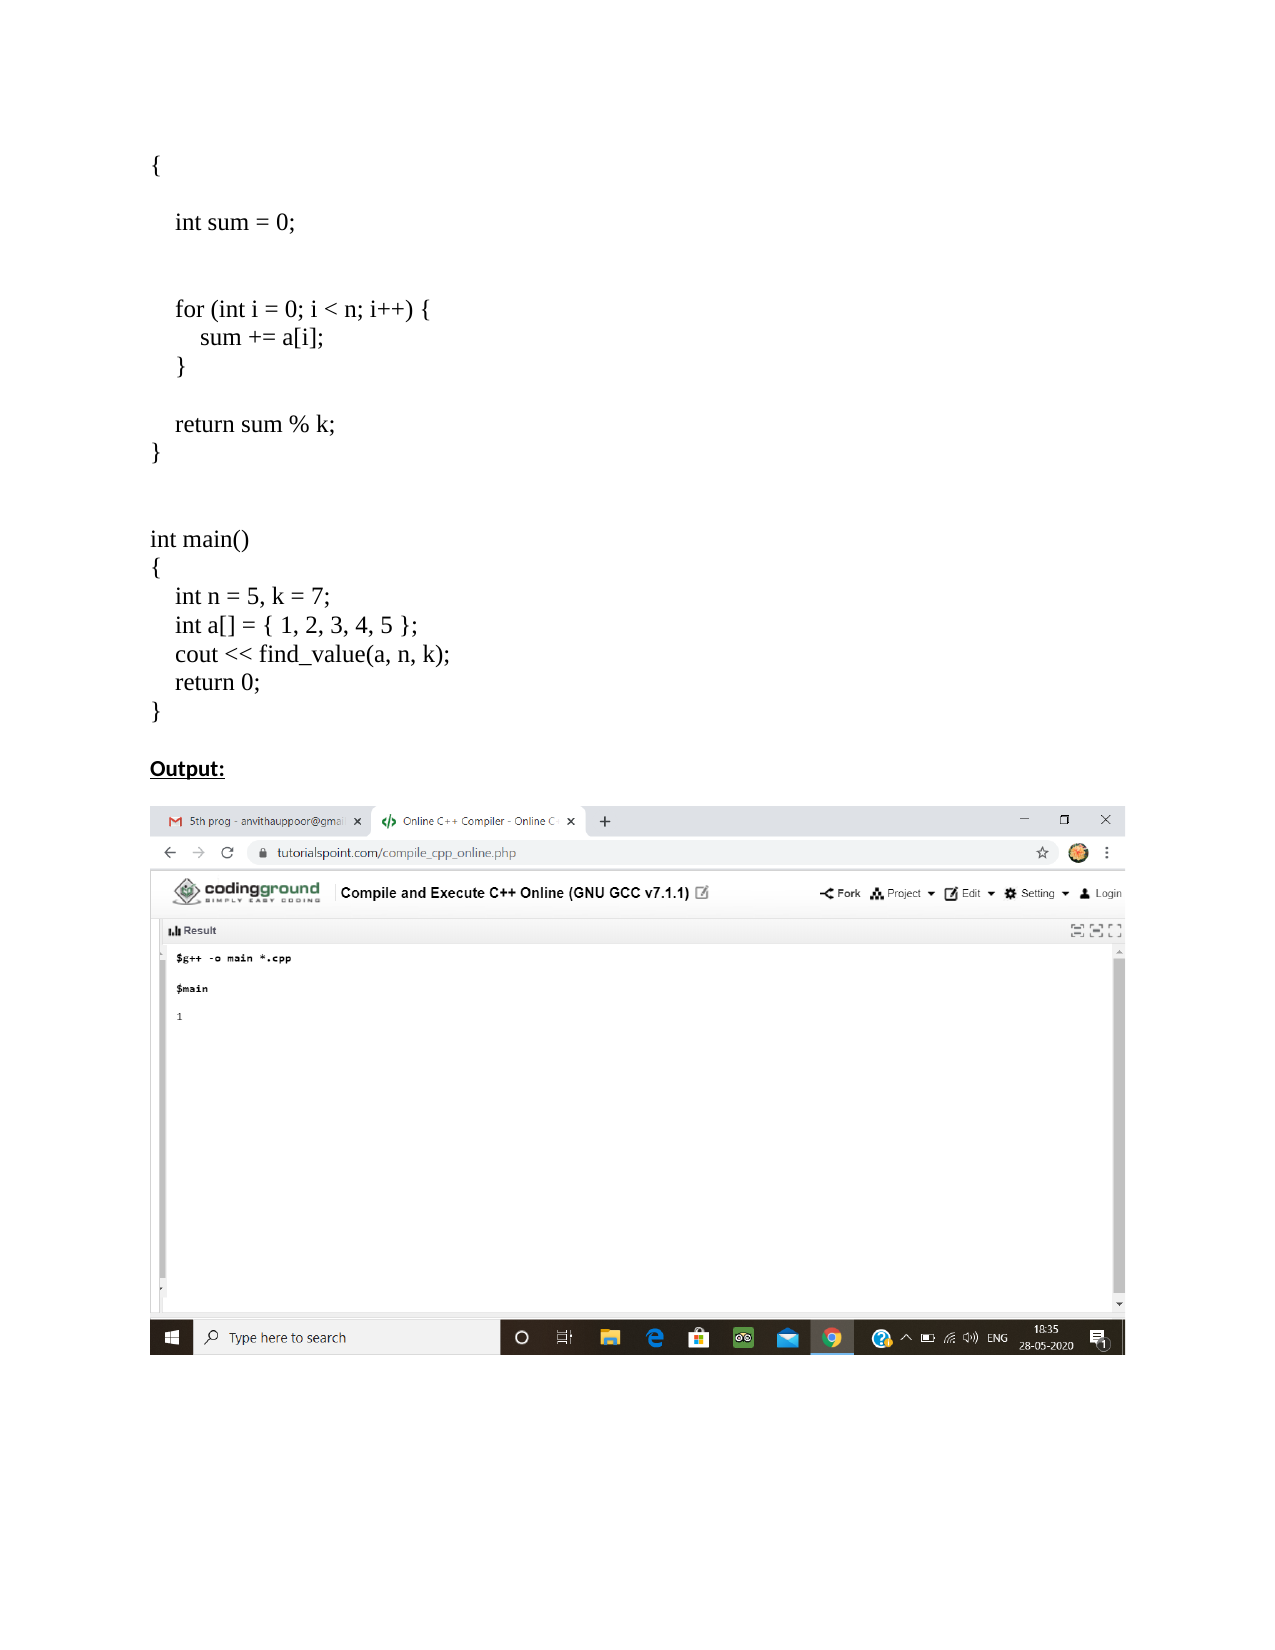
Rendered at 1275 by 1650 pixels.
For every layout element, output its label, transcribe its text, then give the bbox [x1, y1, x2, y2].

picture [150, 806, 1125, 1355]
text Output: [150, 754, 1125, 782]
